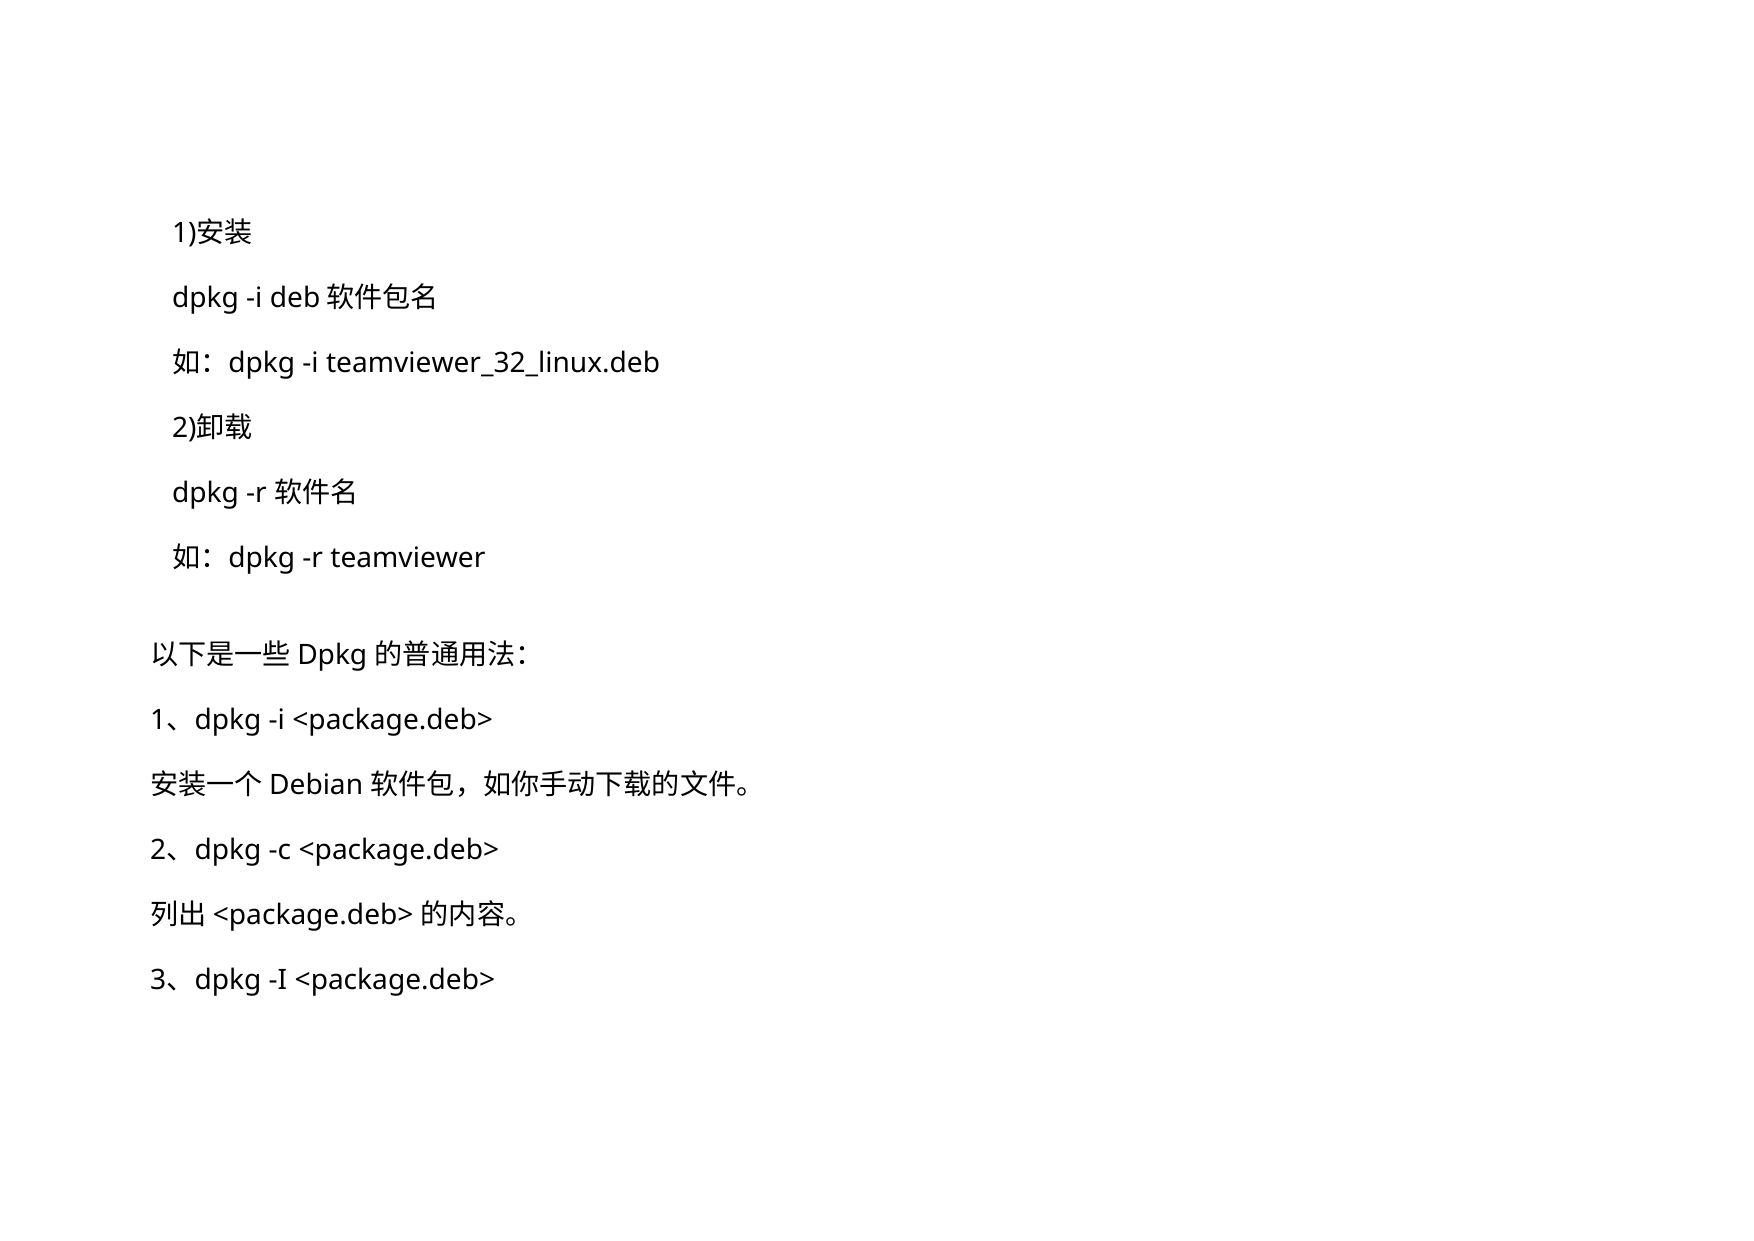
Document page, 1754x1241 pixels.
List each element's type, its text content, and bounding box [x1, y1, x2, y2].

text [150, 620, 1604, 1010]
text 1)安装 dpkg -i deb软件包名 如：dpkg -i teamviewer_32_linux.deb 2)卸载 dpkg -r 软件名 如：dpkg -r teamviewer [150, 198, 1604, 620]
